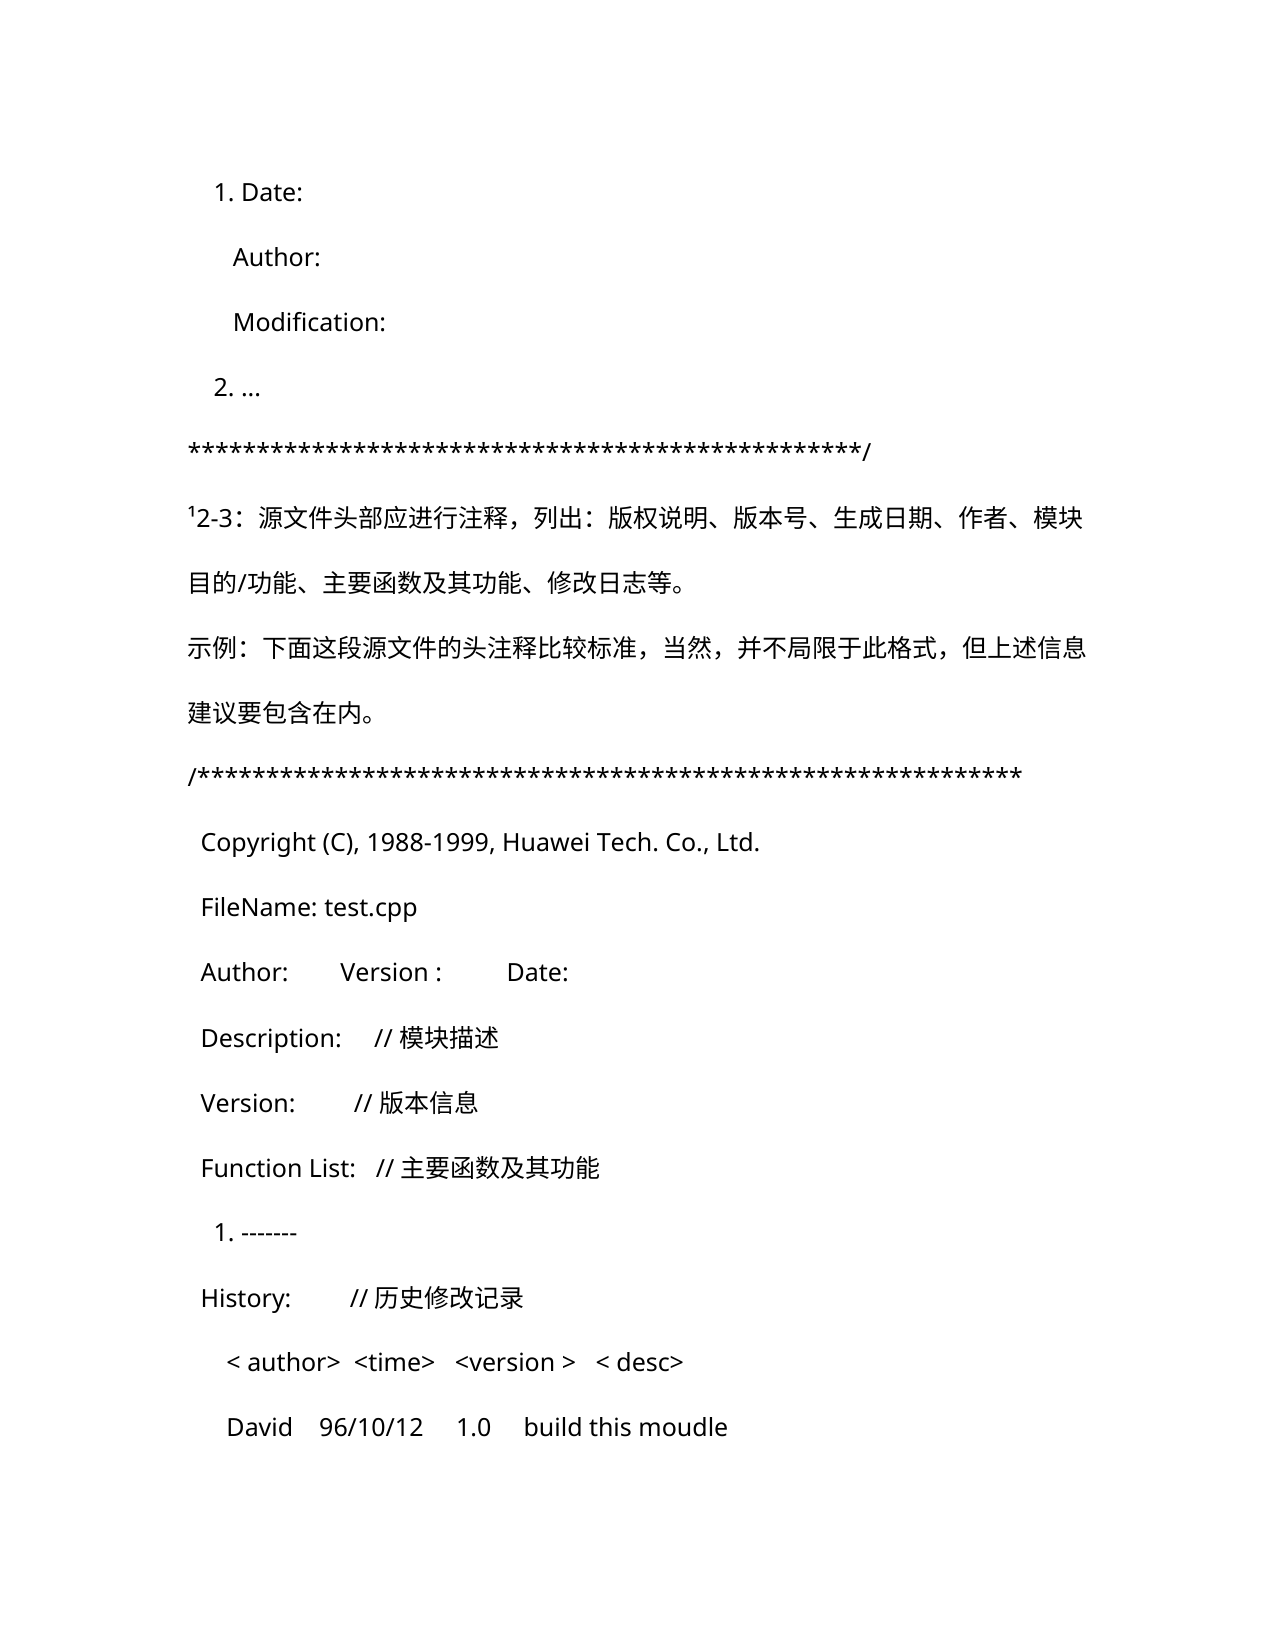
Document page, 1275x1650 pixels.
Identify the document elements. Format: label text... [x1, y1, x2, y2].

text History: // 历史修改记录 [187, 1264, 1087, 1329]
text < author> <time> <version > < desc> [187, 1329, 1087, 1394]
text 2. ... [187, 354, 1087, 419]
text ¹2-3：源文件头部应进行注释，列出：版权说明、版本号、生成日期、作者、模块目的/功能、主要函数及其功能、修改日志等。 [187, 484, 1087, 614]
text Description: // 模块描述 [187, 1004, 1087, 1069]
text Author: [187, 224, 1087, 289]
text David 96/10/12 1.0 build this moudle [187, 1394, 1087, 1459]
text 示例：下面这段源文件的头注释比较标准，当然，并不局限于此格式，但上述信息建议要包含在内。 [187, 614, 1087, 744]
text 1. Date: [187, 159, 1087, 224]
text Function List: // 主要函数及其功能 [187, 1134, 1087, 1199]
text Version: // 版本信息 [187, 1069, 1087, 1134]
text FileName: test.cpp [187, 874, 1087, 939]
text *************************************************/ [187, 419, 1087, 484]
text Author: Version : Date: [187, 939, 1087, 1004]
text Modification: [187, 289, 1087, 354]
text Copyright (C), 1988-1999, Huawei Tech. Co., Ltd. [187, 809, 1087, 874]
text /************************************************************ [187, 744, 1087, 809]
text 1. ------- [187, 1199, 1087, 1264]
